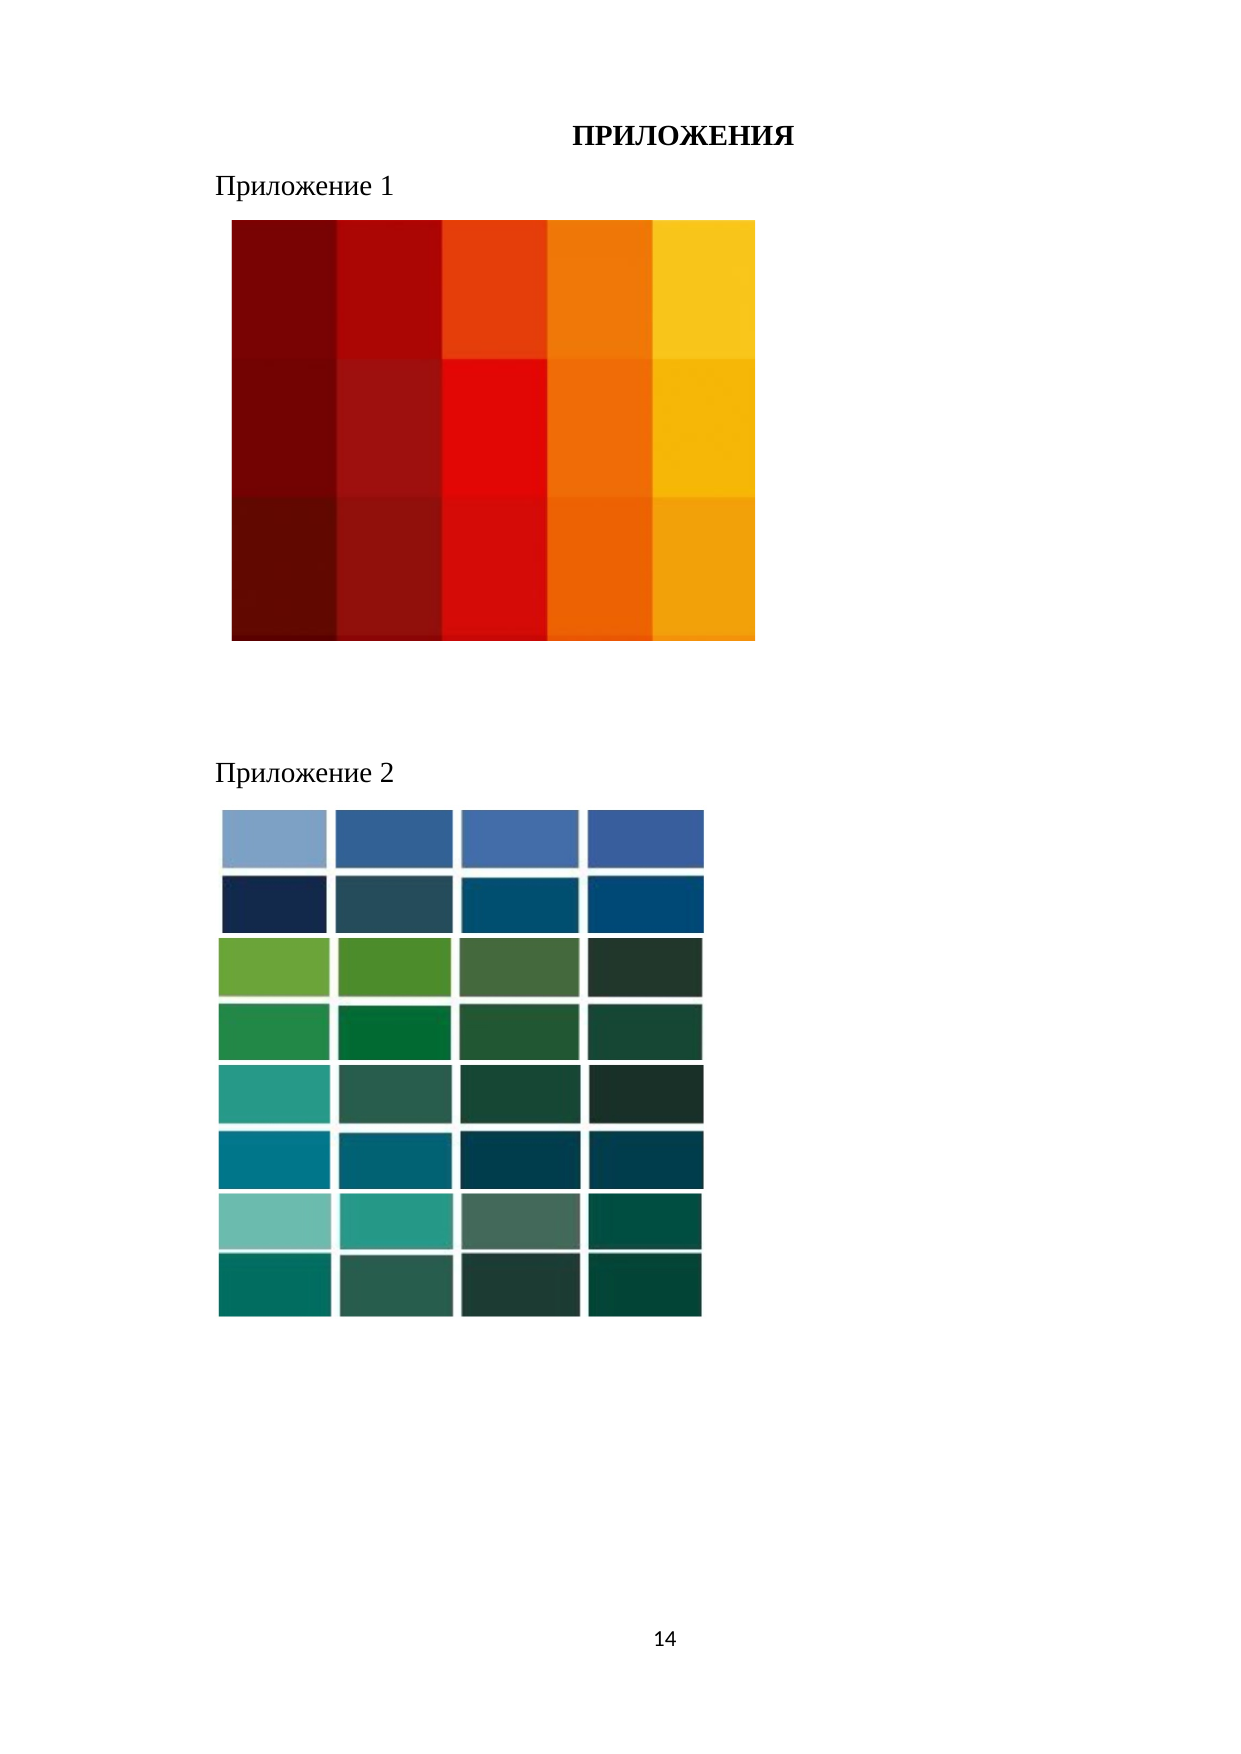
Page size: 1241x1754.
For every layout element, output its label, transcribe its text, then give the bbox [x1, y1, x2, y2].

text Приложение 1 [215, 168, 1152, 202]
text Приложение 2 [215, 755, 1152, 789]
picture [232, 220, 756, 641]
text ПРИЛОЖЕНИЯ [215, 118, 1152, 152]
picture [214, 805, 708, 1321]
